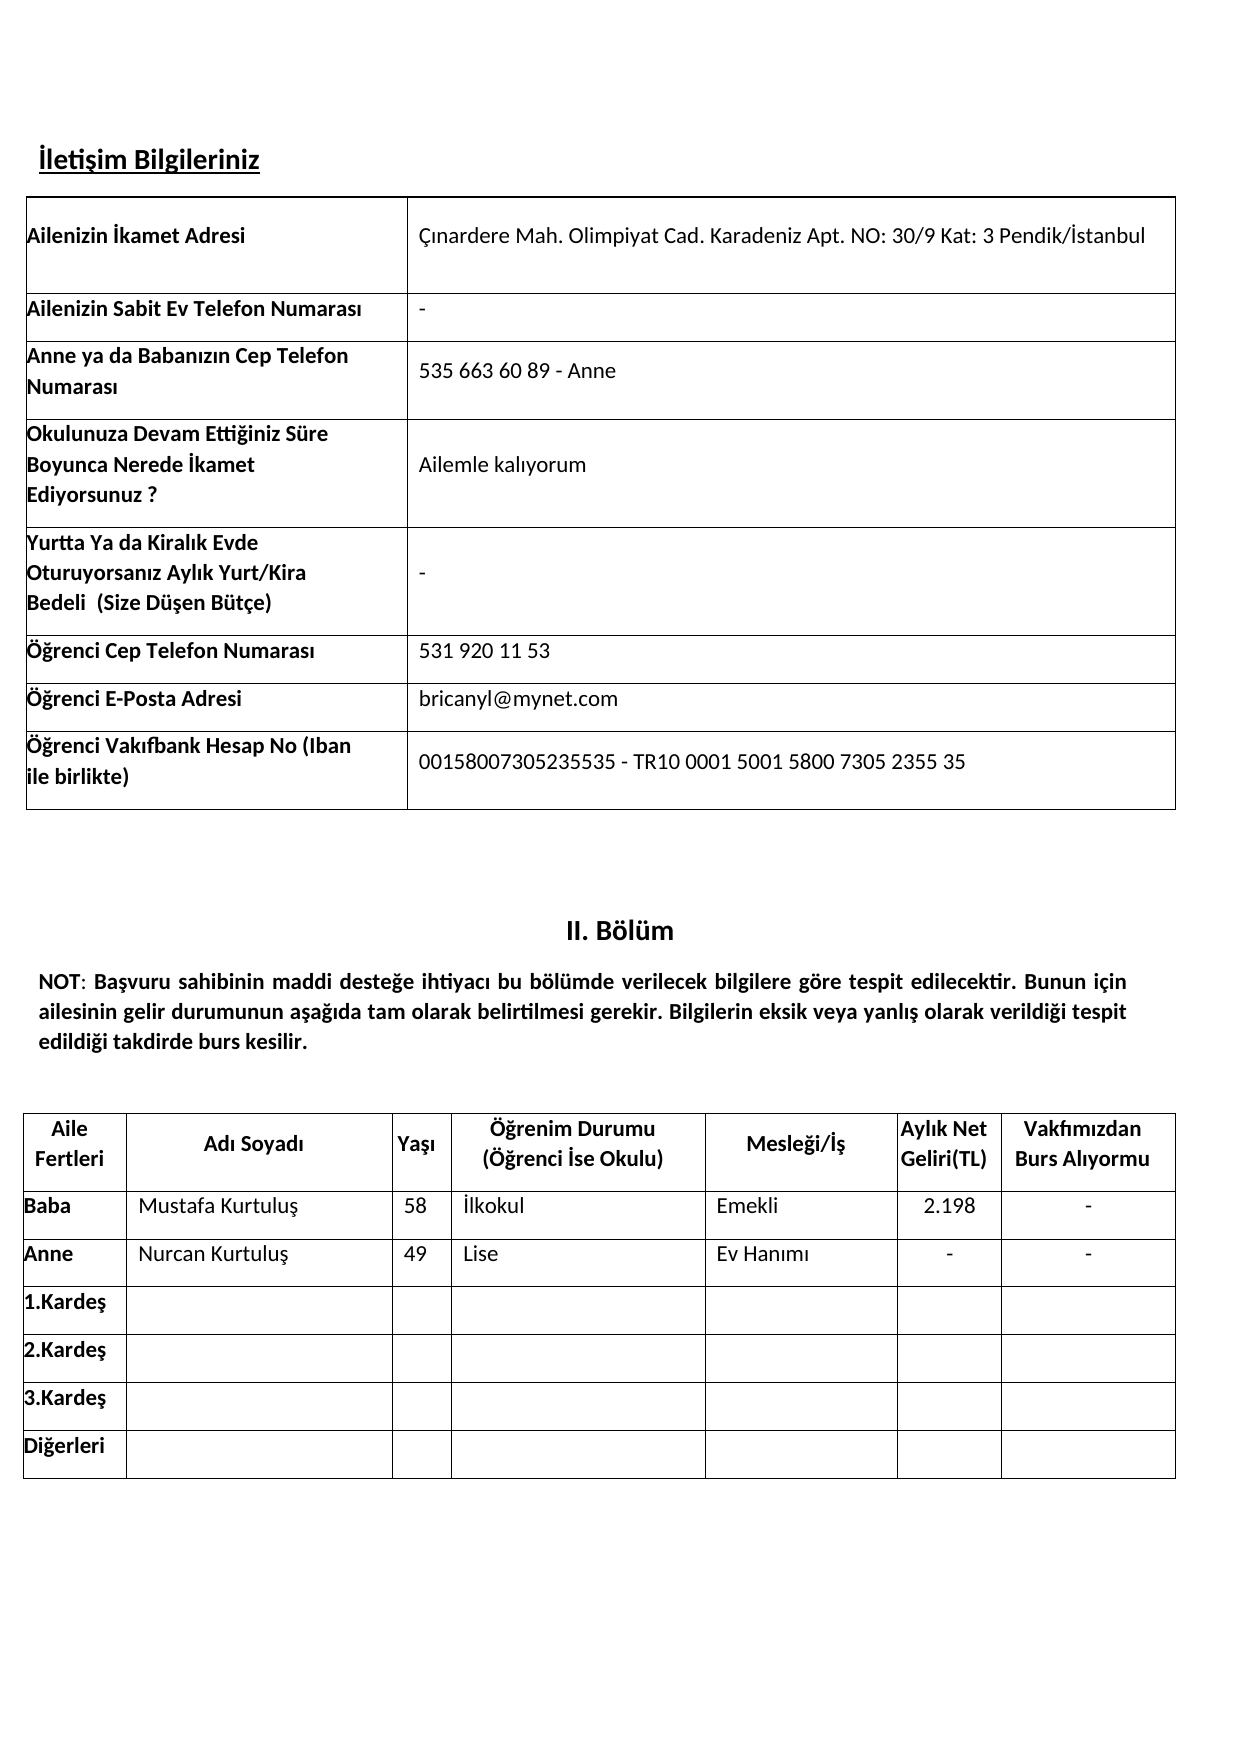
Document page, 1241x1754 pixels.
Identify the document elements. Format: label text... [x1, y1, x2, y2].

table_cell Anne ya da Babanızın Cep Telefon Numarası [27, 342, 381, 418]
table_cell [706, 1287, 897, 1334]
table_cell 1.Kardeş [24, 1287, 126, 1334]
table_cell 2.198 [898, 1192, 1001, 1238]
table_cell - [1002, 1240, 1175, 1286]
table_cell Mustafa Kurtuluş [127, 1192, 392, 1238]
table_cell [452, 1383, 705, 1430]
table_header Ailenizin İkamet Adresi [27, 198, 381, 293]
table_header [381, 198, 407, 293]
table_cell Ailemle kalıyorum [408, 420, 1175, 527]
table_cell Öğrenci Vakıfbank Hesap No (Iban ile birlikte) [27, 732, 381, 809]
table_cell [127, 1287, 392, 1334]
table_cell 3.Kardeş [24, 1383, 126, 1430]
table_cell [381, 684, 407, 731]
table_cell [898, 1383, 1001, 1430]
table_cell [452, 1287, 705, 1334]
table_cell [898, 1431, 1001, 1477]
table_cell [381, 420, 407, 527]
table_cell [381, 732, 407, 809]
table_header Aile Fertleri [24, 1114, 126, 1191]
table_cell [127, 1335, 392, 1382]
table_header Vakfımızdan Burs Alıyormu [1002, 1114, 1175, 1191]
table_cell İlkokul [452, 1192, 705, 1238]
table_cell - [408, 528, 1175, 635]
table_cell 531 920 11 53 [408, 636, 1175, 683]
table_cell Diğerleri [24, 1431, 126, 1477]
table_cell - [1002, 1192, 1175, 1238]
table_cell [452, 1335, 705, 1382]
table_cell [898, 1287, 1001, 1334]
table_cell 58 [393, 1192, 451, 1238]
table_cell Nurcan Kurtuluş [127, 1240, 392, 1286]
table_cell [393, 1431, 451, 1477]
table_cell [452, 1431, 705, 1477]
text II. Bölüm [112, 912, 1128, 947]
table_cell [127, 1383, 392, 1430]
table_cell - [898, 1240, 1001, 1286]
table_cell Anne [24, 1240, 126, 1286]
table_cell [706, 1431, 897, 1477]
table_cell Baba [24, 1192, 126, 1238]
table_cell Ev Hanımı [706, 1240, 897, 1286]
table_cell Ailenizin Sabit Ev Telefon Numarası [27, 294, 381, 341]
table_header Aylık Net Geliri(TL) [898, 1114, 1001, 1191]
table_cell Okulunuza Devam Ettiğiniz Süre Boyunca Nerede İkamet Ediyorsunuz ? [27, 420, 381, 527]
table_cell 00158007305235535 - TR10 0001 5001 5800 7305 2355 35 [408, 732, 1175, 809]
table_cell [706, 1383, 897, 1430]
table_cell Öğrenci Cep Telefon Numarası [27, 636, 381, 683]
table_header Adı Soyadı [127, 1114, 392, 1191]
table_header Yaşı [393, 1114, 451, 1191]
table_cell - [408, 294, 1175, 341]
table_header Öğrenim Durumu (Öğrenci İse Okulu) [452, 1114, 705, 1191]
table_cell [393, 1335, 451, 1382]
text İletişim Bilgileriniz [38, 141, 1128, 177]
text NOT: Başvuru sahibinin maddi desteğe ihtiyacı bu bölümde verilecek bilgilere göre tespit edilecektir. Bunun için ailesinin gelir durumunun aşağıda tam olarak belirtilmesi gerekir. Bilgilerin eksik veya yanlış olarak verildiği tespit edildiği takdirde burs kesilir. [38, 967, 1128, 1055]
table_cell [1002, 1383, 1175, 1430]
table_cell [381, 636, 407, 683]
table_cell [706, 1335, 897, 1382]
table_cell Lise [452, 1240, 705, 1286]
table_header Çınardere Mah. Olimpiyat Cad. Karadeniz Apt. NO: 30/9 Kat: 3 Pendik/İstanbul [408, 198, 1175, 293]
table_cell [127, 1431, 392, 1477]
table_cell Emekli [706, 1192, 897, 1238]
table_cell Yurtta Ya da Kiralık Evde Oturuyorsanız Aylık Yurt/Kira Bedeli (Size Düşen Bütçe) [27, 528, 381, 635]
table_cell 2.Kardeş [24, 1335, 126, 1382]
table_cell [393, 1287, 451, 1334]
table_cell [381, 294, 407, 341]
table_cell [1002, 1431, 1175, 1477]
table_cell [381, 528, 407, 635]
table_header Mesleği/İş [706, 1114, 897, 1191]
table_cell [393, 1383, 451, 1430]
table_cell bricanyl@mynet.com [408, 684, 1175, 731]
table_cell [898, 1335, 1001, 1382]
table_cell Öğrenci E-Posta Adresi [27, 684, 381, 731]
table_cell [1002, 1287, 1175, 1334]
table_cell [381, 342, 407, 418]
table_cell 49 [393, 1240, 451, 1286]
table_cell [1002, 1335, 1175, 1382]
table_cell 535 663 60 89 - Anne [408, 342, 1175, 418]
